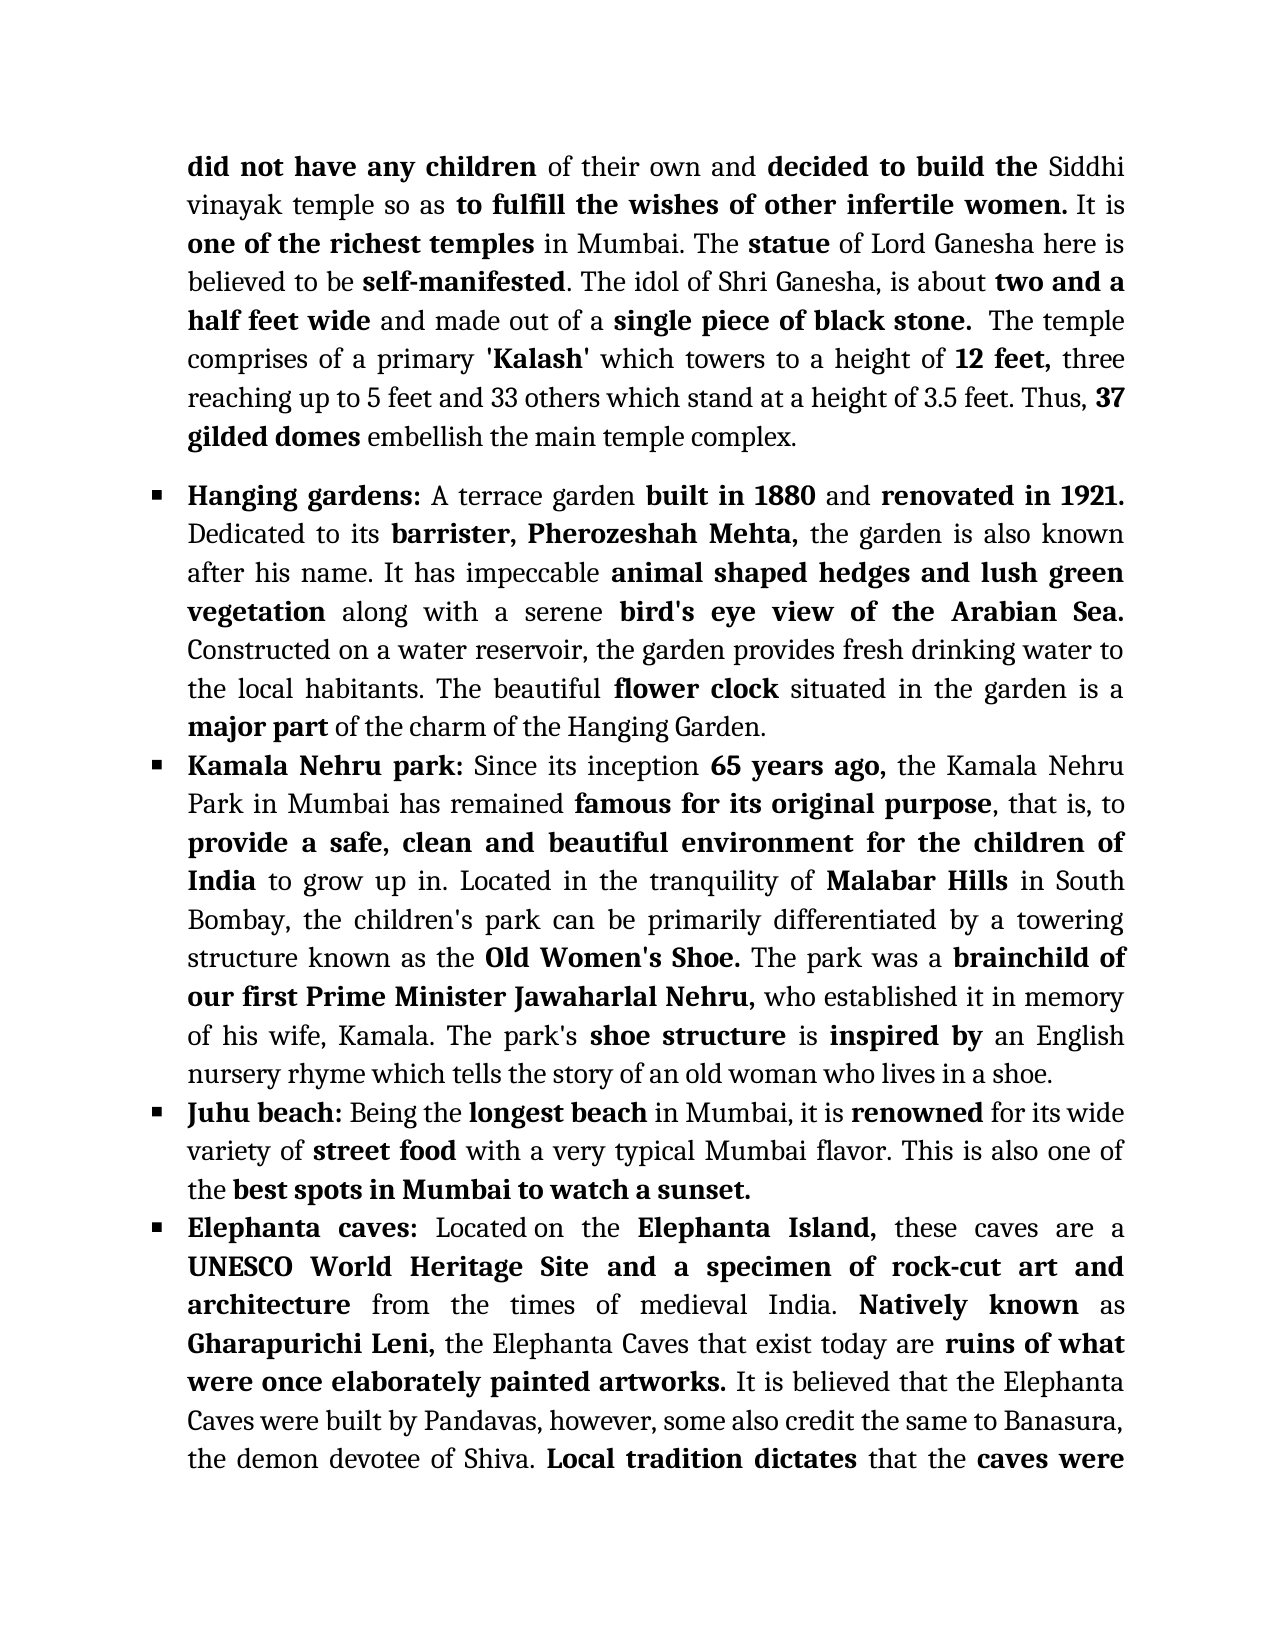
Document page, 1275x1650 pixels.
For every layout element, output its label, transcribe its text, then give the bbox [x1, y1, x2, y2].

list Kamala Nehru park: Since its inception 65 years ago, the Kamala Nehru Park in Mumbai has remained famous for its original purpose, that is, to provide a safe, clean and beautiful environment for the children of India to grow up in. Located in the tranquility of Malabar Hills in South Bombay, the children's park can be primarily differentiated by a towering structure known as the Old Women's Shoe. The park was a brainchild of our first Prime Minister Jawaharlal Nehru, who established it in memory of his wife, Kamala. The park's shoe structure is inspired by an English nursery rhyme which tells the story of an old woman who lives in a shoe. [150, 749, 1125, 1091]
list Juhu beach: Being the longest beach in Mumbai, it is renowned for its wide variety of street food with a very typical Mumbai flavor. This is also one of the best spots in Mumbai to watch a sunset. [150, 1096, 1125, 1206]
list Hanging gardens: A terrace garden built in 1880 and renovated in 1921. Dedicated to its barrister, Pherozeshah Mehta, the garden is also known after his name. It has impeccable animal shaped hedges and lush green vegetation along with a serene bird's eye view of the Arabian Sea. Constructed on a water reservoir, the garden provides fresh drinking water to the local habitants. The beautiful flower clock situated in the garden is a major part of the charm of the Hanging Garden. [150, 479, 1125, 744]
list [150, 1211, 1125, 1476]
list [150, 150, 1125, 453]
